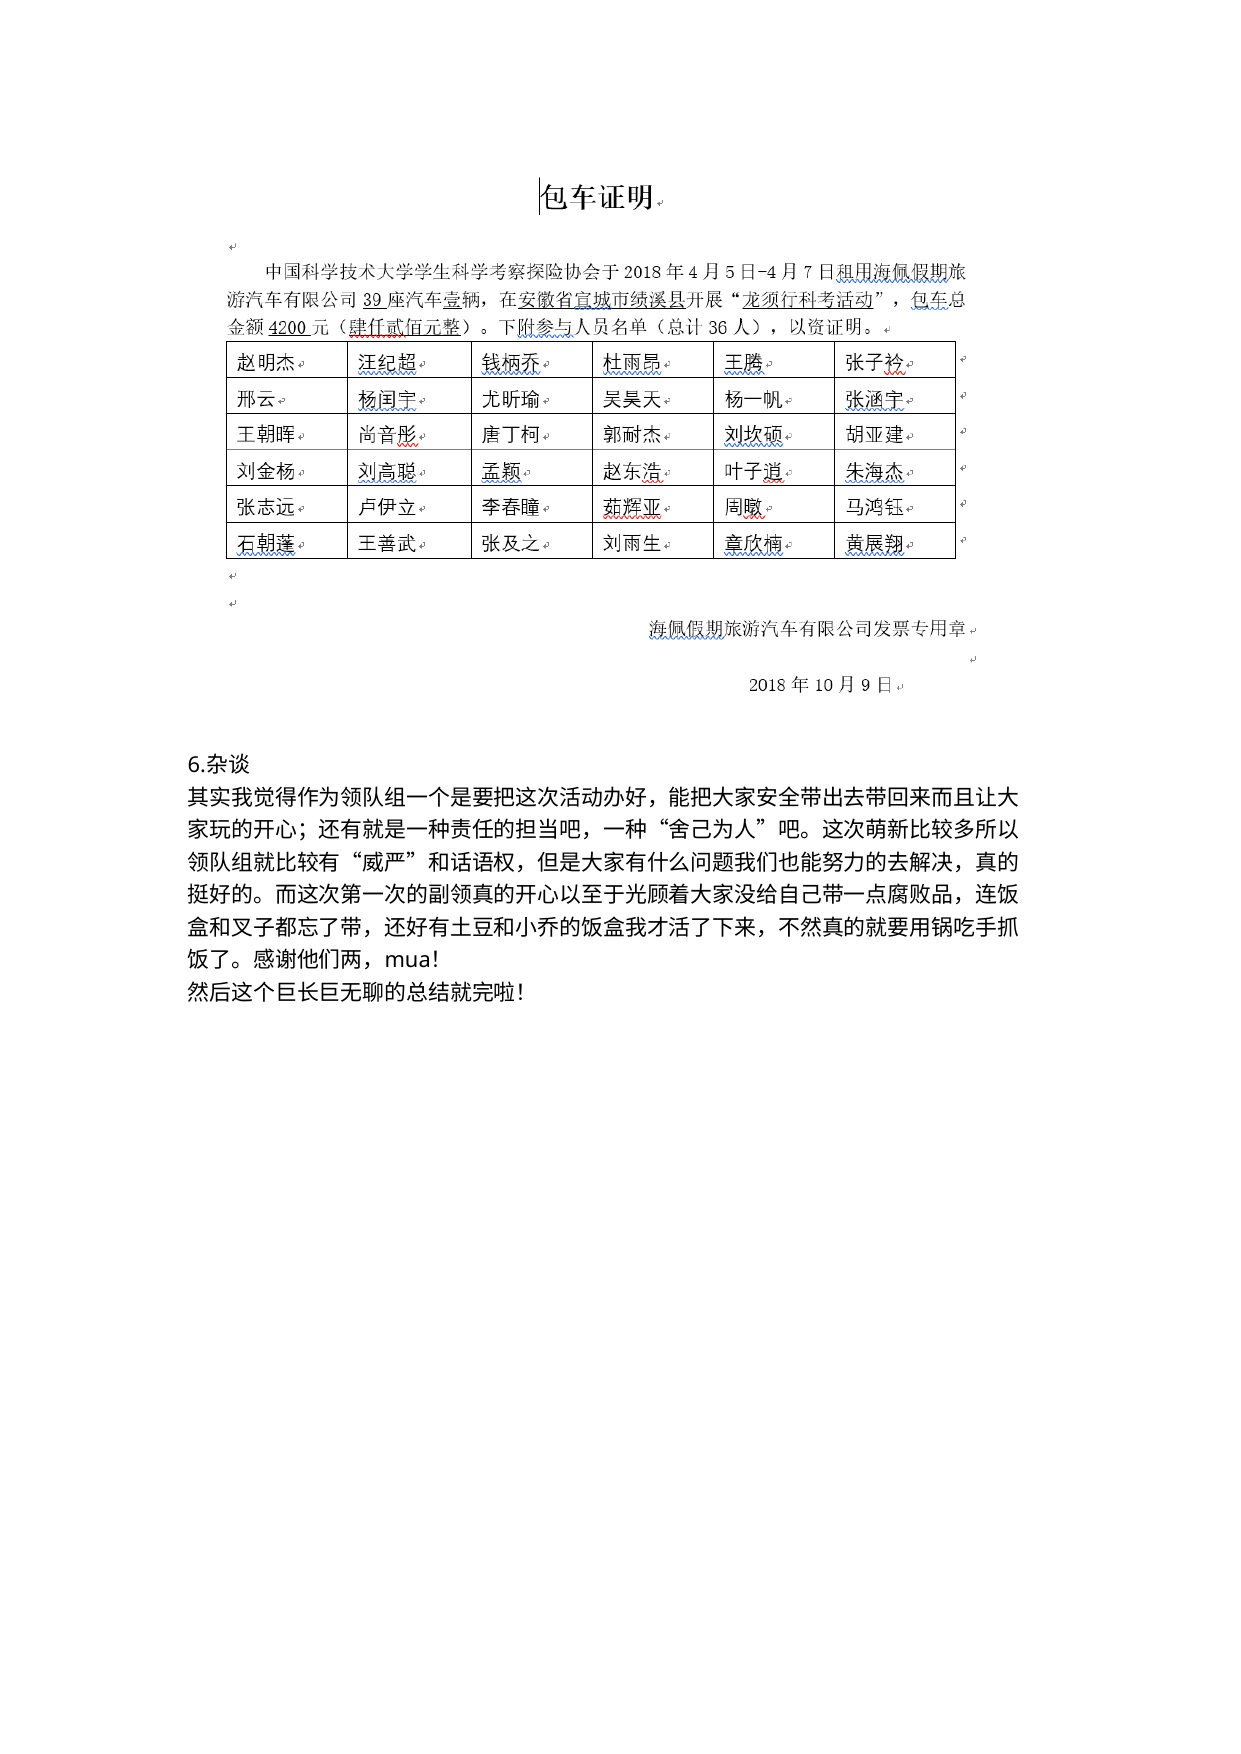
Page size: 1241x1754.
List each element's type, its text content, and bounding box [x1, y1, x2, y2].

text 6.杂谈 其实我觉得作为领队组一个是要把这次活动办好，能把大家安全带出去带回来而且让大 家玩的开心；还有就是一种责任的担当吧，一种“舍己为人”吧。这次萌新比较多所以 领队组就比较有“威严”和话语权，但是大家有什么问题我们也能努力的去解决，真的 挺好的。而这次第一次的副领真的开心以至于光顾着大家没给自己带一点腐败品，连饭 盒和叉子都忘了带，还好有土豆和小乔的饭盒我才活了下来，不然真的就要用锅吃手抓 饭了。感谢他们两，mua！ [187, 747, 1053, 974]
picture [187, 162, 1053, 738]
text 然后这个巨长巨无聊的总结就完啦！ [187, 974, 1053, 1007]
